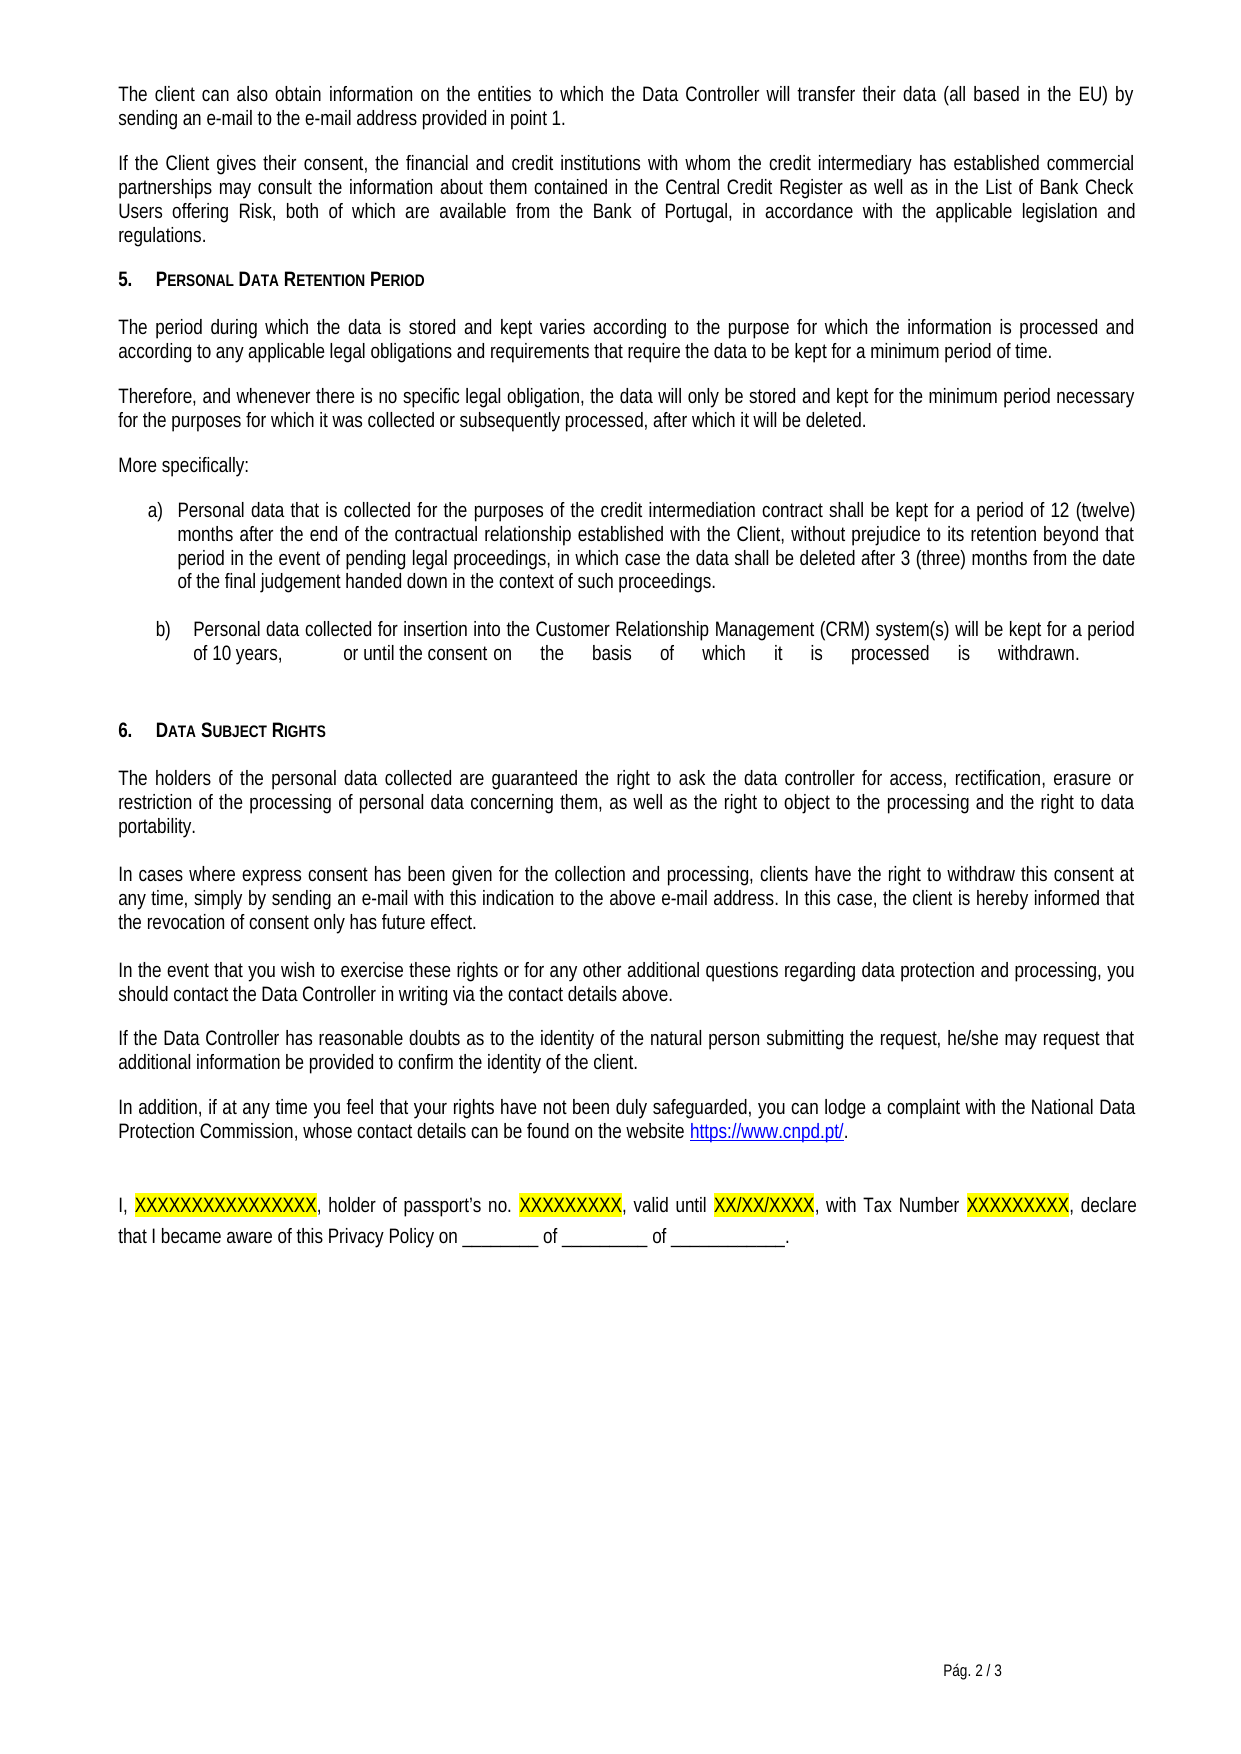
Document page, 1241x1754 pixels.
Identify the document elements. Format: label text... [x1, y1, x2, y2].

text In cases where express consent has been given for the collection and processing, clients have the right to withdraw this consent at any time, simply by sending an e-mail with this indication to the above e-mail address. In this case, the client is hereby informed that the revocation of consent only has future effect. [118, 862, 1137, 933]
text I, XXXXXXXXXXXXXXXX, holder of passport’s no. XXXXXXXXX, valid until XX/XX/XXXX, with Tax Number XXXXXXXXX, declare that I became aware of this Privacy Policy on ________ of _________ of ____________. [118, 1188, 1137, 1250]
text The holders of the personal data collected are guaranteed the right to ask the data controller for access, rectification, erasure or restriction of the processing of personal data concerning them, as well as the right to object to the processing and the right to data portability. [118, 766, 1137, 838]
list Data Subject Rights [118, 718, 1137, 742]
text The period during which the data is stored and kept varies according to the purpose for which the information is processed and according to any applicable legal obligations and requirements that require the data to be kept for a minimum period of time. [118, 315, 1137, 363]
list Personal Data Retention Period [118, 267, 1137, 291]
text If the Client gives their consent, the financial and credit institutions with whom the credit intermediary has established commercial partnerships may consult the information about them contained in the Central Credit Register as well as in the List of Bank Check Users offering Risk, both of which are available from the Bank of Portugal, in accordance with the applicable legislation and regulations. [118, 151, 1137, 246]
text More specifically: [118, 453, 1137, 477]
text Therefore, and whenever there is no specific legal obligation, the data will only be stored and kept for the minimum period necessary for the purposes for which it was collected or subsequently processed, after which it will be deleted. [118, 384, 1137, 432]
list Personal data that is collected for the purposes of the credit intermediation contract shall be kept for a period of 12 (twelve) months after the end of the contractual relationship established with the Client, without prejudice to its retention beyond that period in the event of pending legal proceedings, in which case the data shall be deleted after 3 (three) months from the date of the final judgement handed down in the context of such proceedings. [148, 497, 1137, 593]
text In addition, if at any time you feel that your rights have not been duly safeguarded, you can lodge a complaint with the National Data Protection Commission, whose contact details can be found on the website https://www.cnpd.pt/. [118, 1095, 1137, 1143]
list Personal data collected for insertion into the Customer Relationship Management (CRM) system(s) will be kept for a period of 10 years, or until the consent on the basis of which it is processed is withdrawn. [156, 617, 1137, 694]
text The client can also obtain information on the entities to which the Data Controller will transfer their data (all based in the EU) by sending an e-mail to the e-mail address provided in point 1. [118, 82, 1137, 130]
text In the event that you wish to exercise these rights or for any other additional questions regarding data protection and processing, you should contact the Data Controller in writing via the contact details above. [118, 957, 1137, 1005]
text If the Data Controller has reasonable doubts as to the identity of the natural person submitting the request, he/she may request that additional information be provided to confirm the identity of the client. [118, 1026, 1137, 1074]
